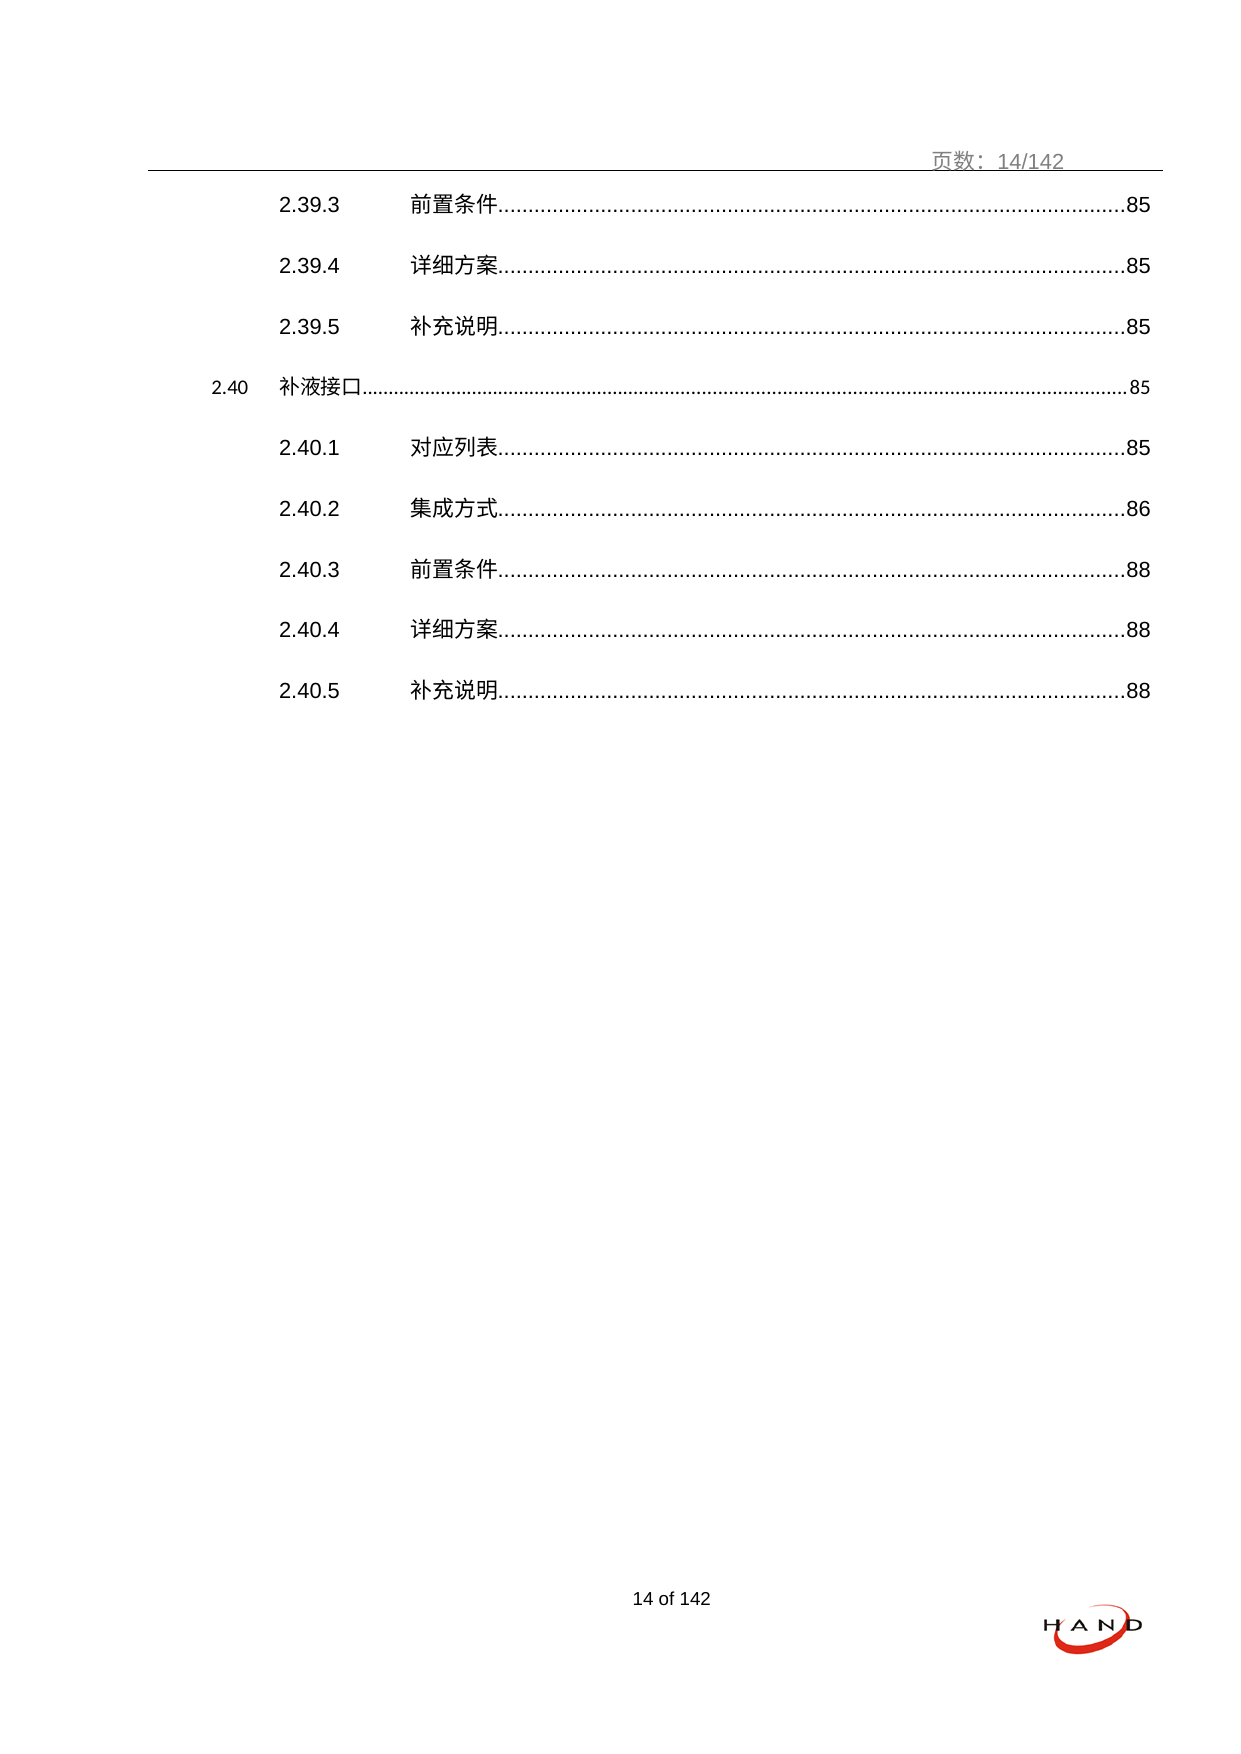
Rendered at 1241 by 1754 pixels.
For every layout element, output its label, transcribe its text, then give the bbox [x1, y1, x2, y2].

text 2.39.4 详细方案 85 [235, 248, 1152, 280]
text 2.40.2 集成方式 86 [235, 490, 1152, 523]
text 2.40 补液接口 85 [169, 369, 1152, 402]
text 2.40.5 补充说明 88 [235, 673, 1152, 705]
text 2.39.3 前置条件 85 [235, 187, 1152, 219]
text 2.40.1 对应列表 85 [235, 429, 1152, 462]
picture [1037, 1591, 1151, 1672]
text 2.39.5 补充说明 85 [235, 308, 1152, 341]
text 2.40.3 前置条件 88 [235, 551, 1152, 584]
text 2.40.4 详细方案 88 [235, 612, 1152, 644]
